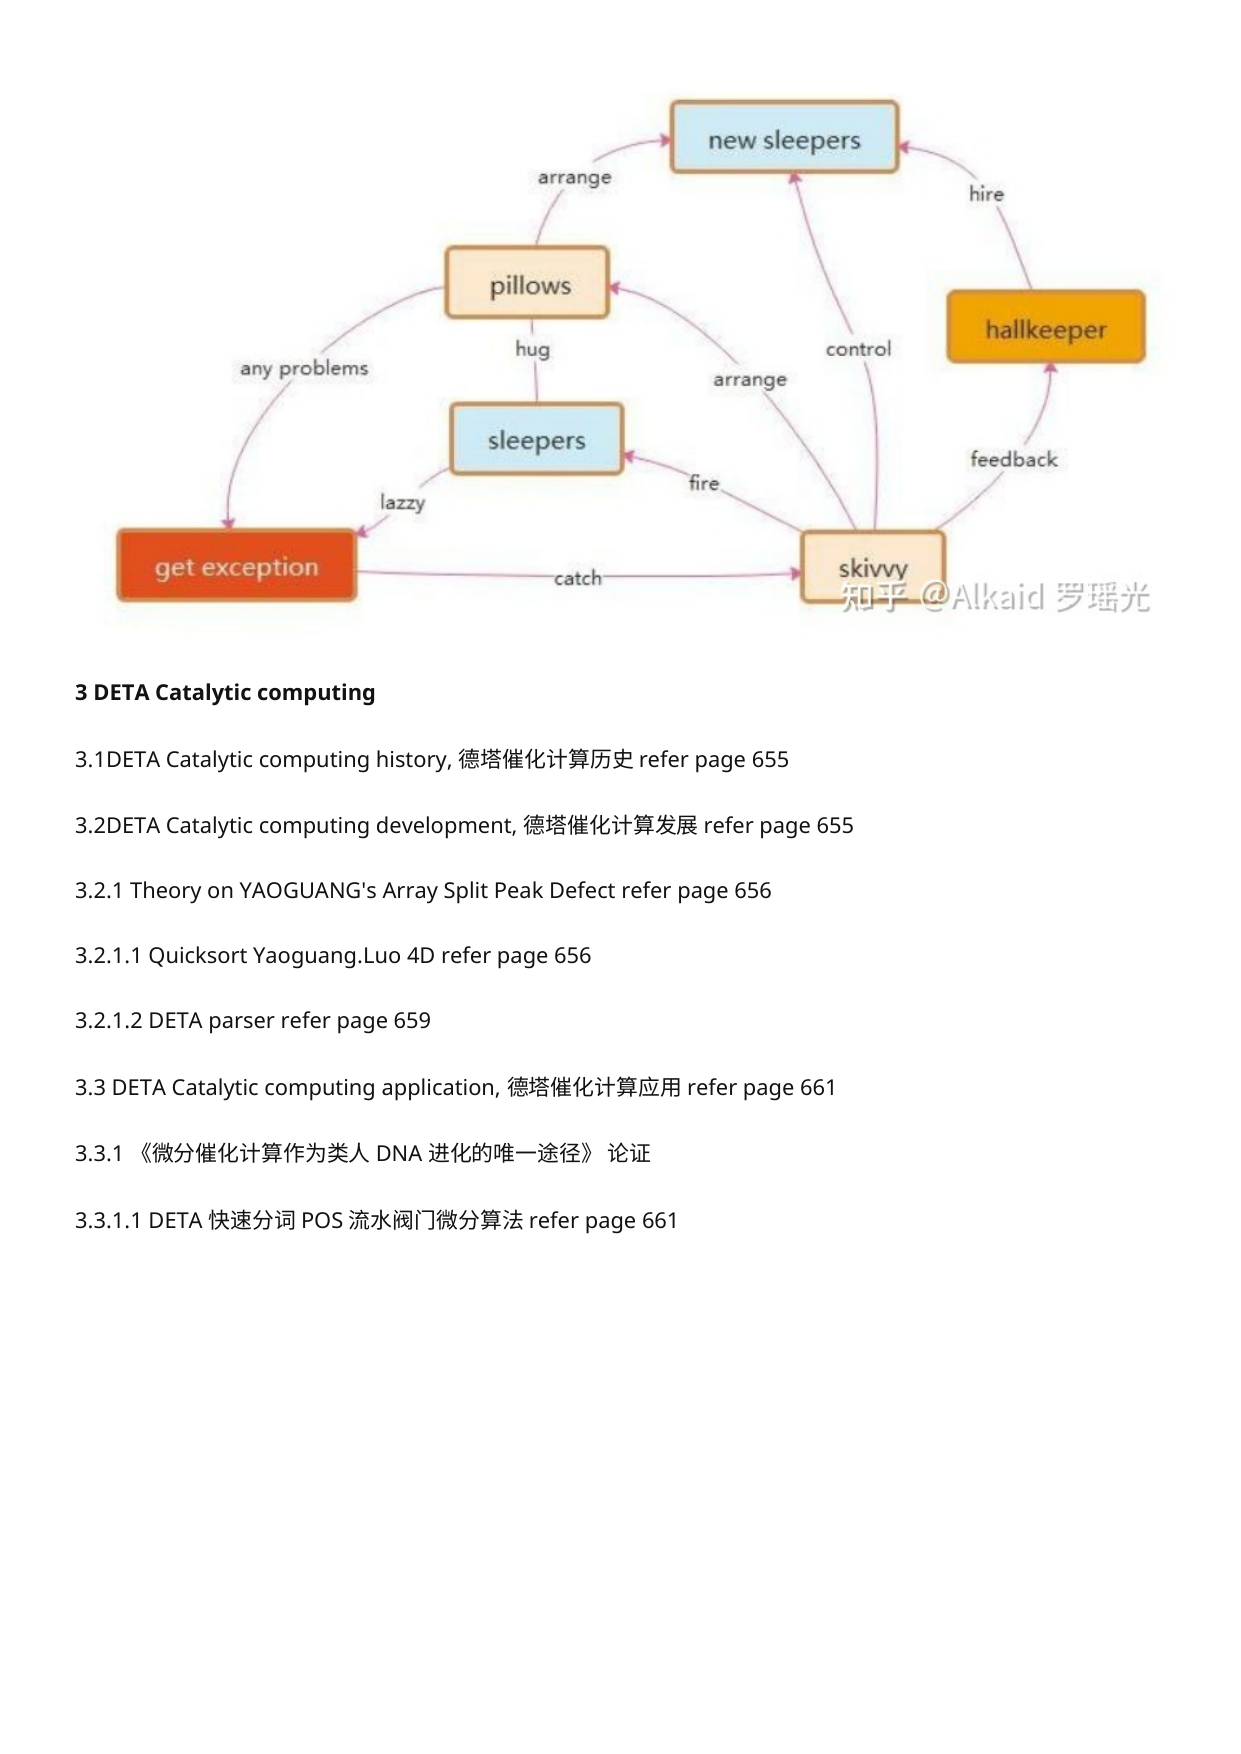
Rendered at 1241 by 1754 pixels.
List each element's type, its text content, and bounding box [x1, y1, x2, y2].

text 3.3 DETA Catalytic computing application, 德塔催化计算应用 refer page 661 [75, 1070, 1165, 1101]
text 3.2.1.2 DETA parser refer page 659 [75, 1005, 1165, 1035]
picture [75, 75, 1178, 642]
text 3.3.1 《微分催化计算作为类人 DNA 进化的唯一途径》 论证 [75, 1136, 1165, 1168]
text 3.3.1.1 DETA 快速分词 POS 流水阀门微分算法 refer page 661 [75, 1203, 1165, 1235]
text 3.1DETA Catalytic computing history, 德塔催化计算历史 refer page 655 [75, 742, 1165, 773]
text 3.2DETA Catalytic computing development, 德塔催化计算发展 refer page 655 [75, 808, 1165, 840]
text 3.2.1 Theory on YAOGUANG's Array Split Peak Defect refer page 656 [75, 875, 1165, 905]
text 3 DETA Catalytic computing [75, 677, 1165, 707]
text 3.2.1.1 Quicksort Yaoguang.Luo 4D refer page 656 [75, 940, 1165, 970]
